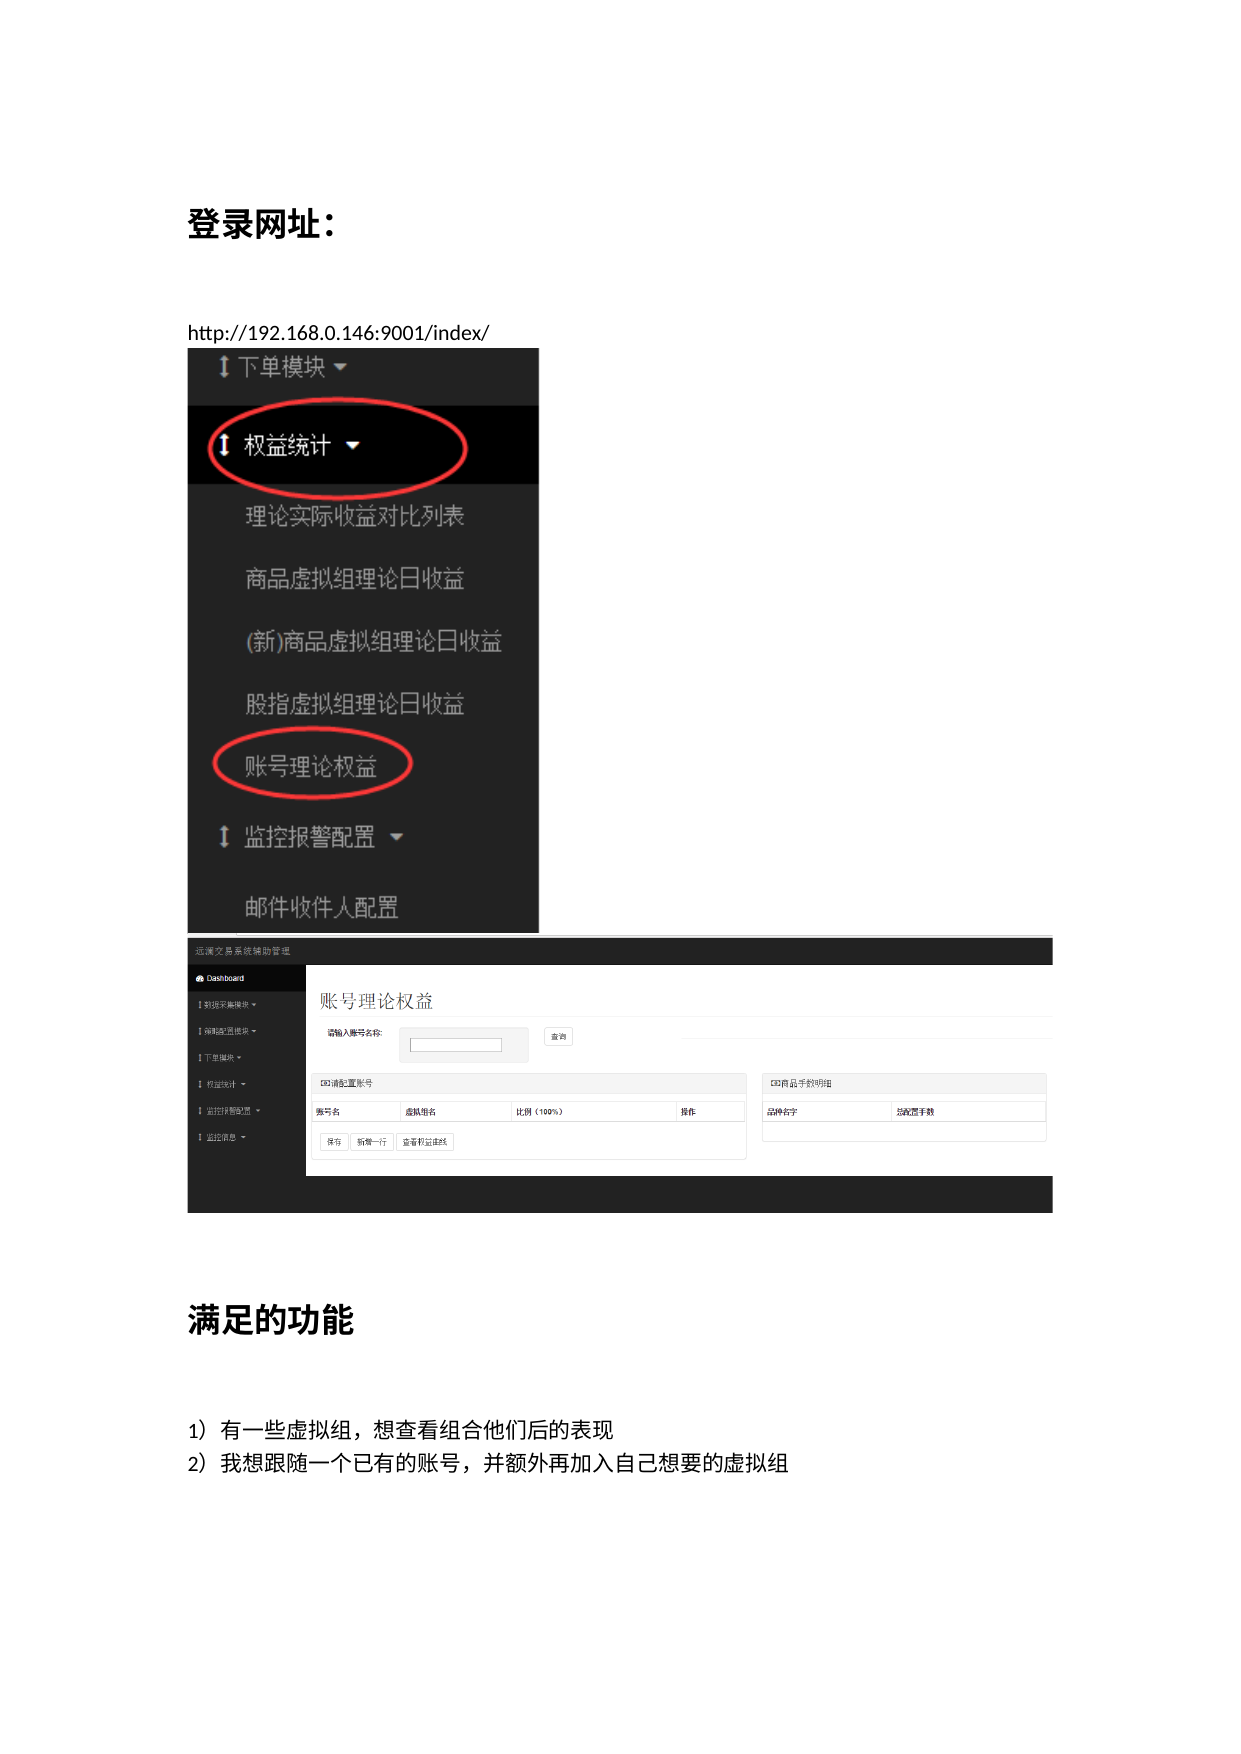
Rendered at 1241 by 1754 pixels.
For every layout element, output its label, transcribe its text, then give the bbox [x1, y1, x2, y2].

text http://192.168.0.146:9001/index/ [187, 316, 1053, 349]
subtitle 登录网址： [187, 189, 1053, 254]
subtitle 满足的功能 [187, 1286, 1053, 1351]
text 2）我想跟随一个已有的账号，并额外再加入自己想要的虚拟组 [187, 1446, 1053, 1478]
picture [187, 348, 1053, 1213]
text 1）有一些虚拟组，想查看组合他们后的表现 [187, 1413, 1053, 1446]
